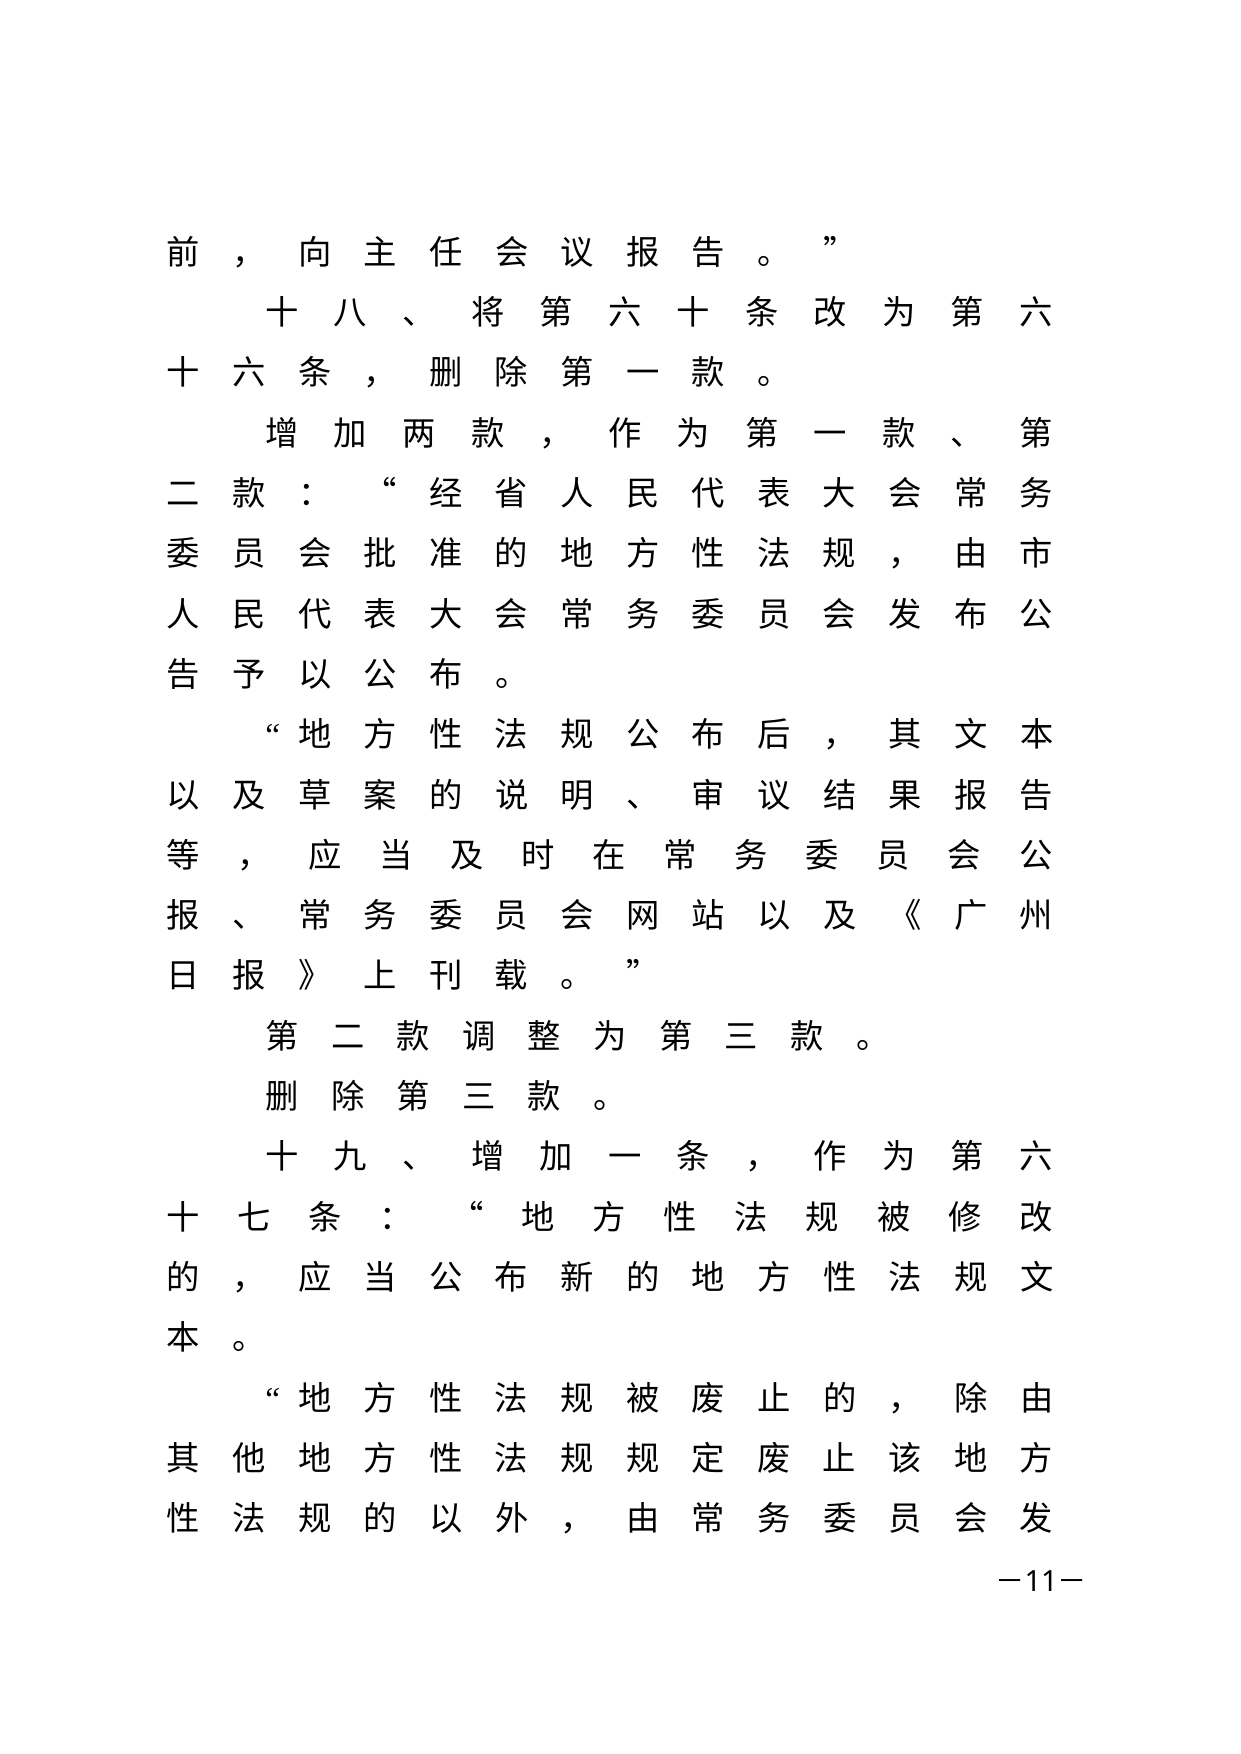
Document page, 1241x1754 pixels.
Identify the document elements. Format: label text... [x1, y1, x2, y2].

list “地方性法规公布后，其文本以及草案的说明、审议结果报告等，应当及时在常务委员会公报、常务委员会网站以及《广州日报》上刊载。” [167, 702, 1085, 1003]
list “地方性法规被废止的，除由其他地方性法规规定废止该地方性法规的以外，由常务委员会发布公告予以公布。” [167, 1365, 1085, 1546]
list 十九、增加一条，作为第六十七条：“地方性法规被修改的，应当公布新的地方性法规文本。 [167, 1124, 1085, 1365]
list “常务委员会收到提案后，有关的专门委员会应当对前款规定的提案条件进行审核，发现明显不符合的，及时告知提案人修改完善；修改后仍不符合的，有关的专门委员会应当在常务委员会会议第一次审议地方性法规案前，向主任会议报告。” [167, 219, 1085, 280]
list 增加两款，作为第一款、第二款：“经省人民代表大会常务委员会批准的地方性法规，由市人民代表大会常务委员会发布公告予以公布。 [167, 400, 1085, 702]
list 第二款调整为第三款。 [167, 1003, 1085, 1064]
list 删除第三款。 [167, 1064, 1085, 1124]
list 十八、将第六十条改为第六十六条，删除第一款。 [167, 280, 1085, 400]
